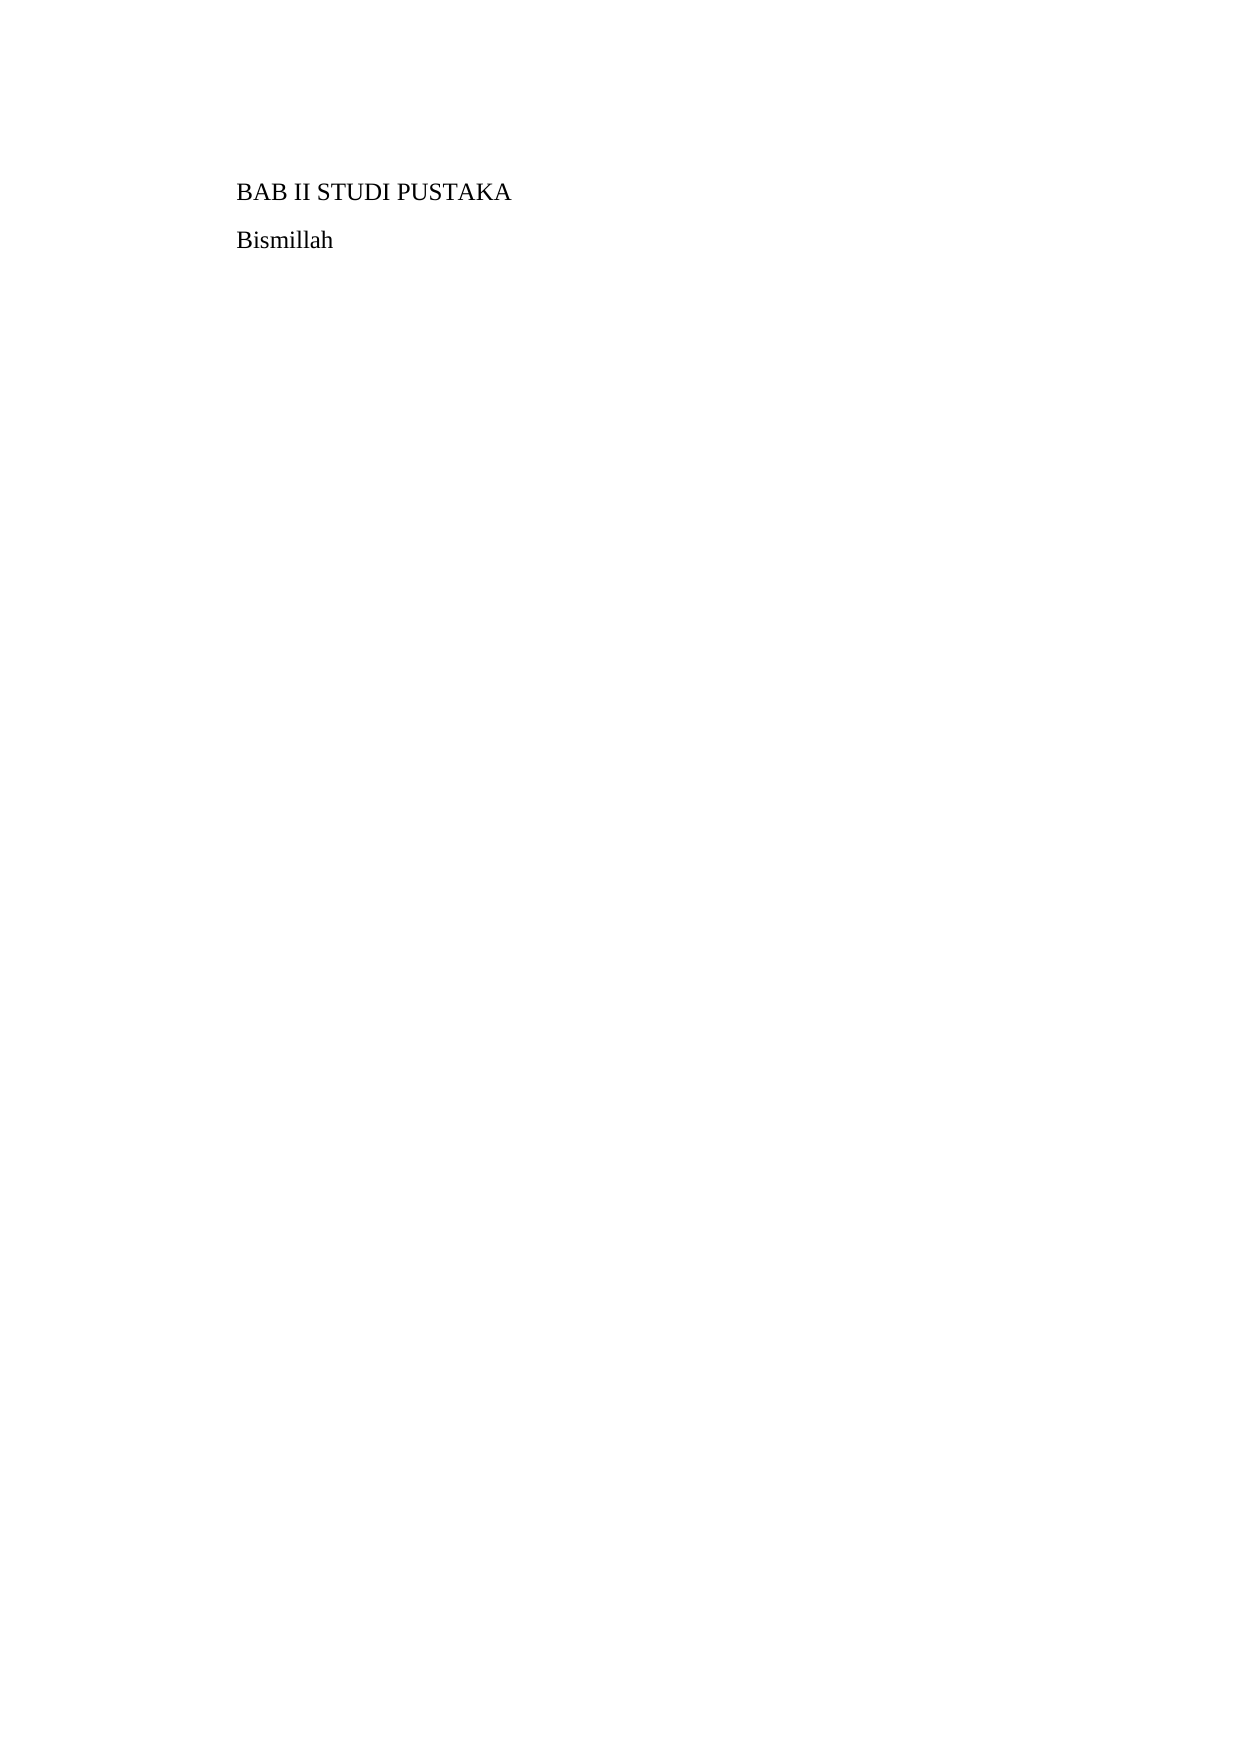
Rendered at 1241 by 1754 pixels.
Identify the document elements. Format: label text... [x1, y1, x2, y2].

text Bismillah [236, 225, 1063, 254]
text BAB II STUDI PUSTAKA [236, 177, 1063, 206]
